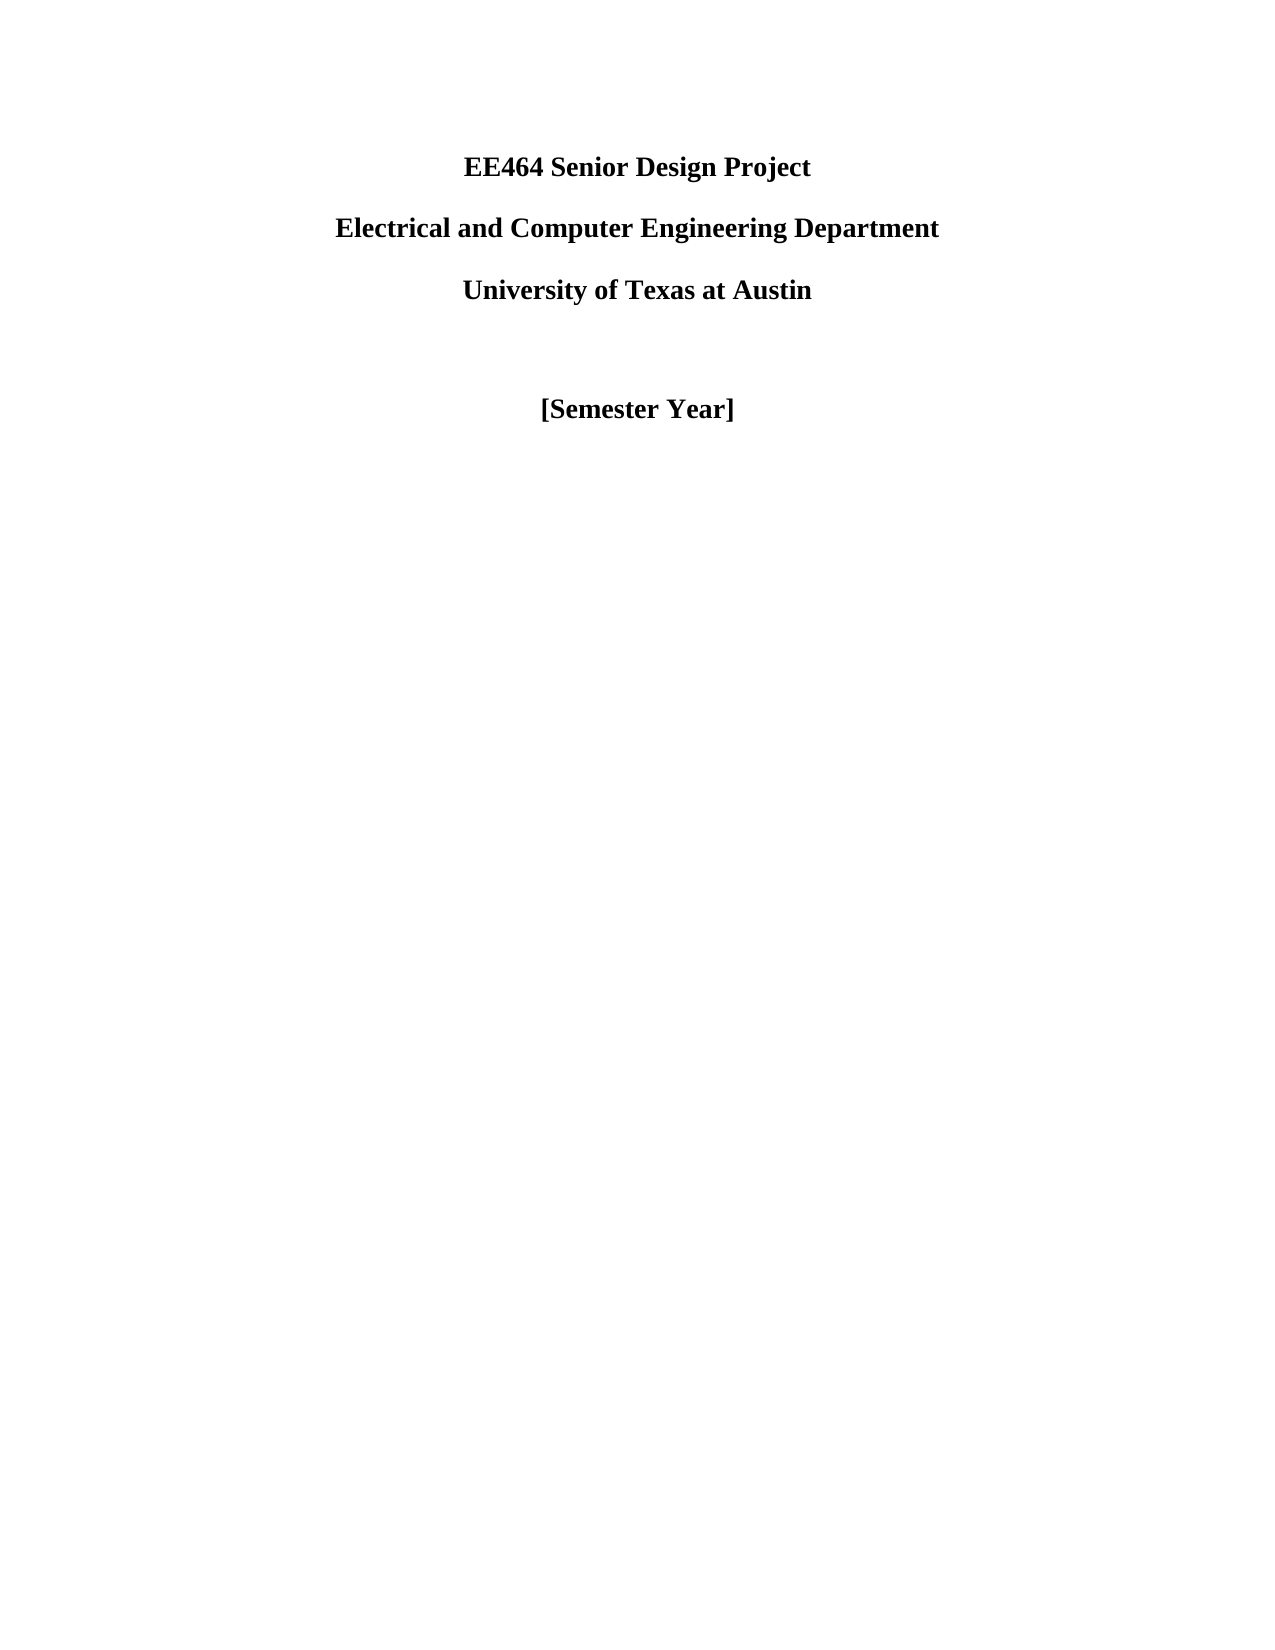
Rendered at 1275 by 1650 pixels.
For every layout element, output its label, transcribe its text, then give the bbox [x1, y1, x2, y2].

text Electrical and Computer Engineering Department [150, 212, 1125, 244]
text University of Texas at Austin [150, 273, 1125, 306]
text [Semester Year] [150, 393, 1125, 425]
text EE464 Senior Design Project [150, 150, 1125, 182]
